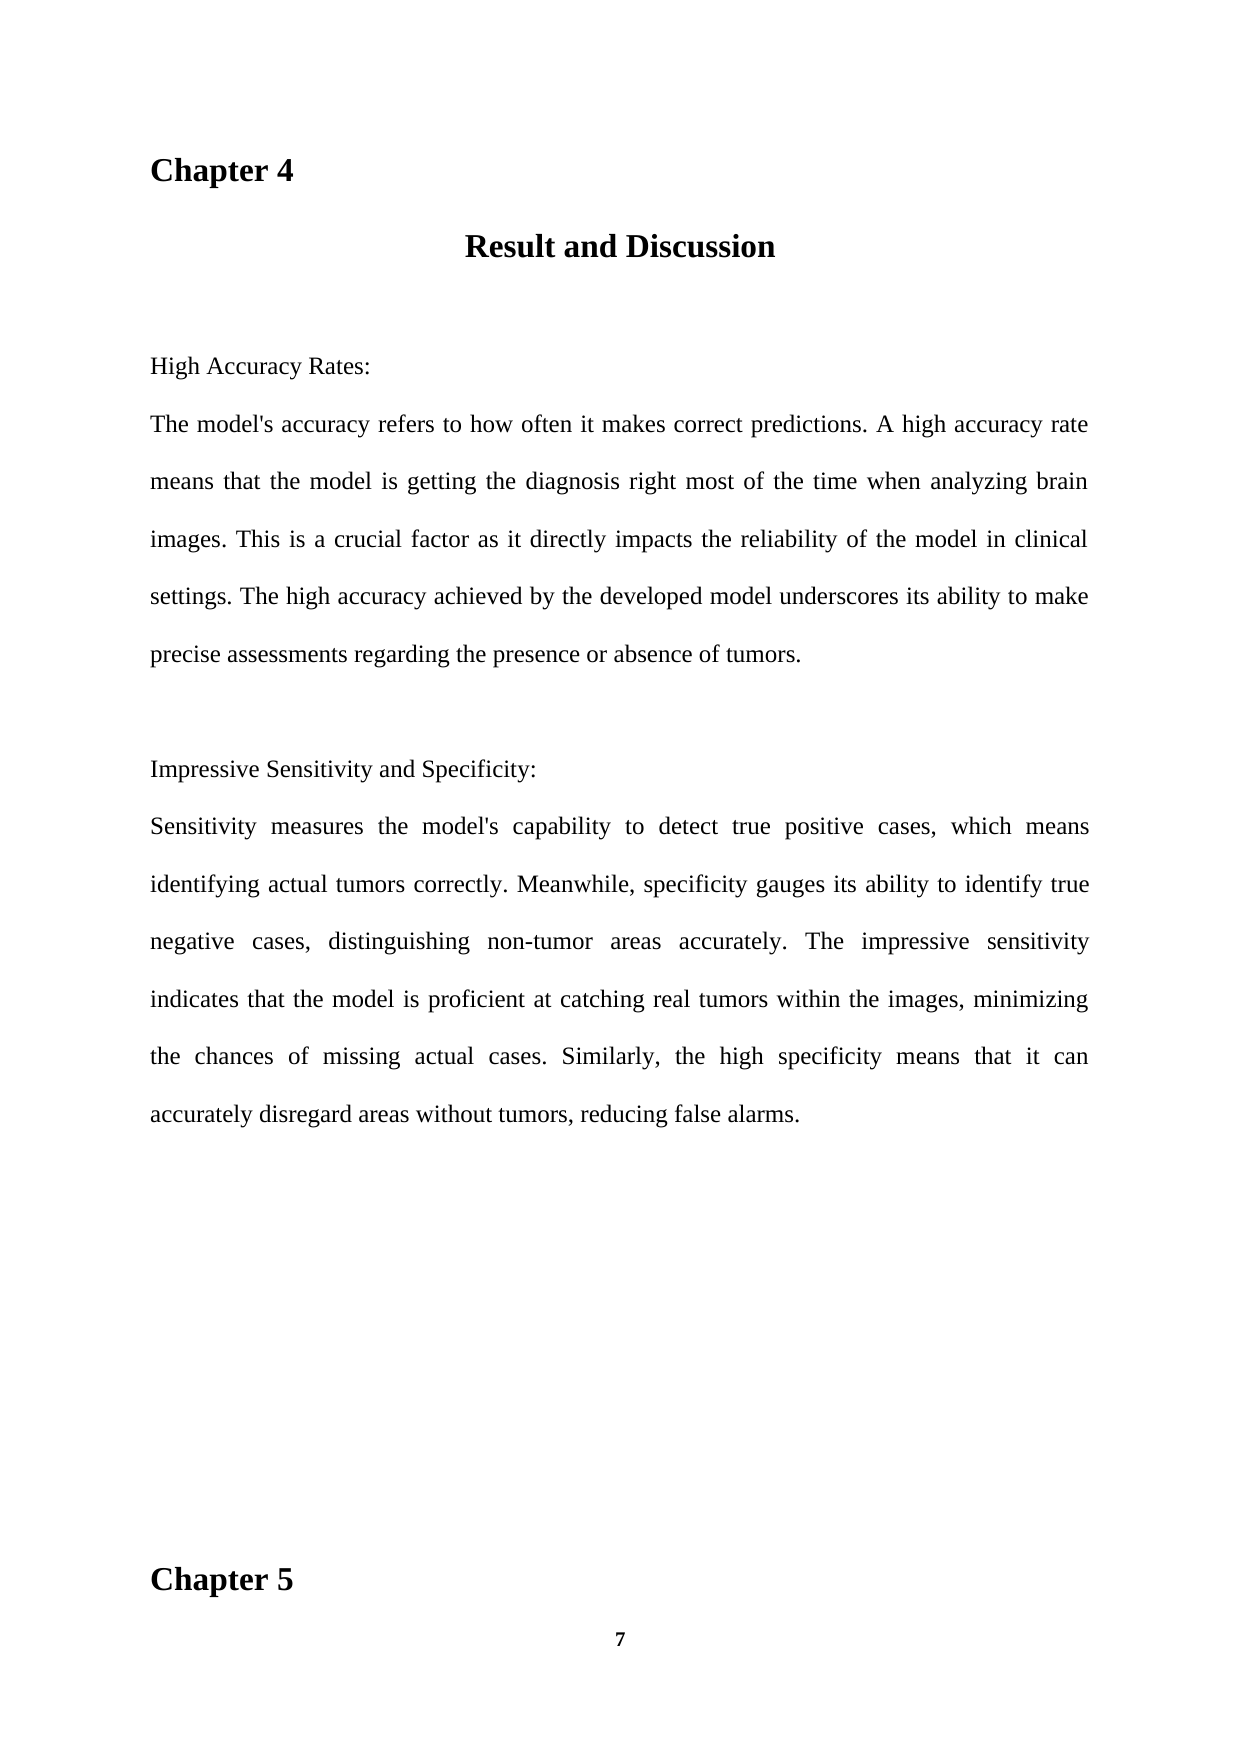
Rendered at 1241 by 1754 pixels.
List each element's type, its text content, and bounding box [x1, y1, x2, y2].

text Impressive Sensitivity and Specificity: [150, 754, 1090, 782]
text The model's accuracy refers to how often it makes correct predictions. A high accuracy rate means that the model is getting the diagnosis right most of the time when analyzing brain images. This is a crucial factor as it directly impacts the reliability of the model in clinical settings. The high accuracy achieved by the developed model underscores its ability to make precise assessments regarding the presence or absence of tumors. [150, 409, 1090, 667]
text Chapter 5 [150, 1559, 1090, 1597]
text Chapter 4 [150, 150, 1090, 188]
text Result and Discussion [150, 227, 1090, 265]
text Sensitivity measures the model's capability to detect true positive cases, which means identifying actual tumors correctly. Meanwhile, specificity gauges its ability to identify true negative cases, distinguishing non-tumor areas accurately. The impressive sensitivity indicates that the model is proficient at catching real tumors within the images, minimizing the chances of missing actual cases. Similarly, the high specificity means that it can accurately disregard areas without tumors, reducing false alarms. [150, 811, 1090, 1127]
text High Accuracy Rates: [150, 351, 1090, 380]
